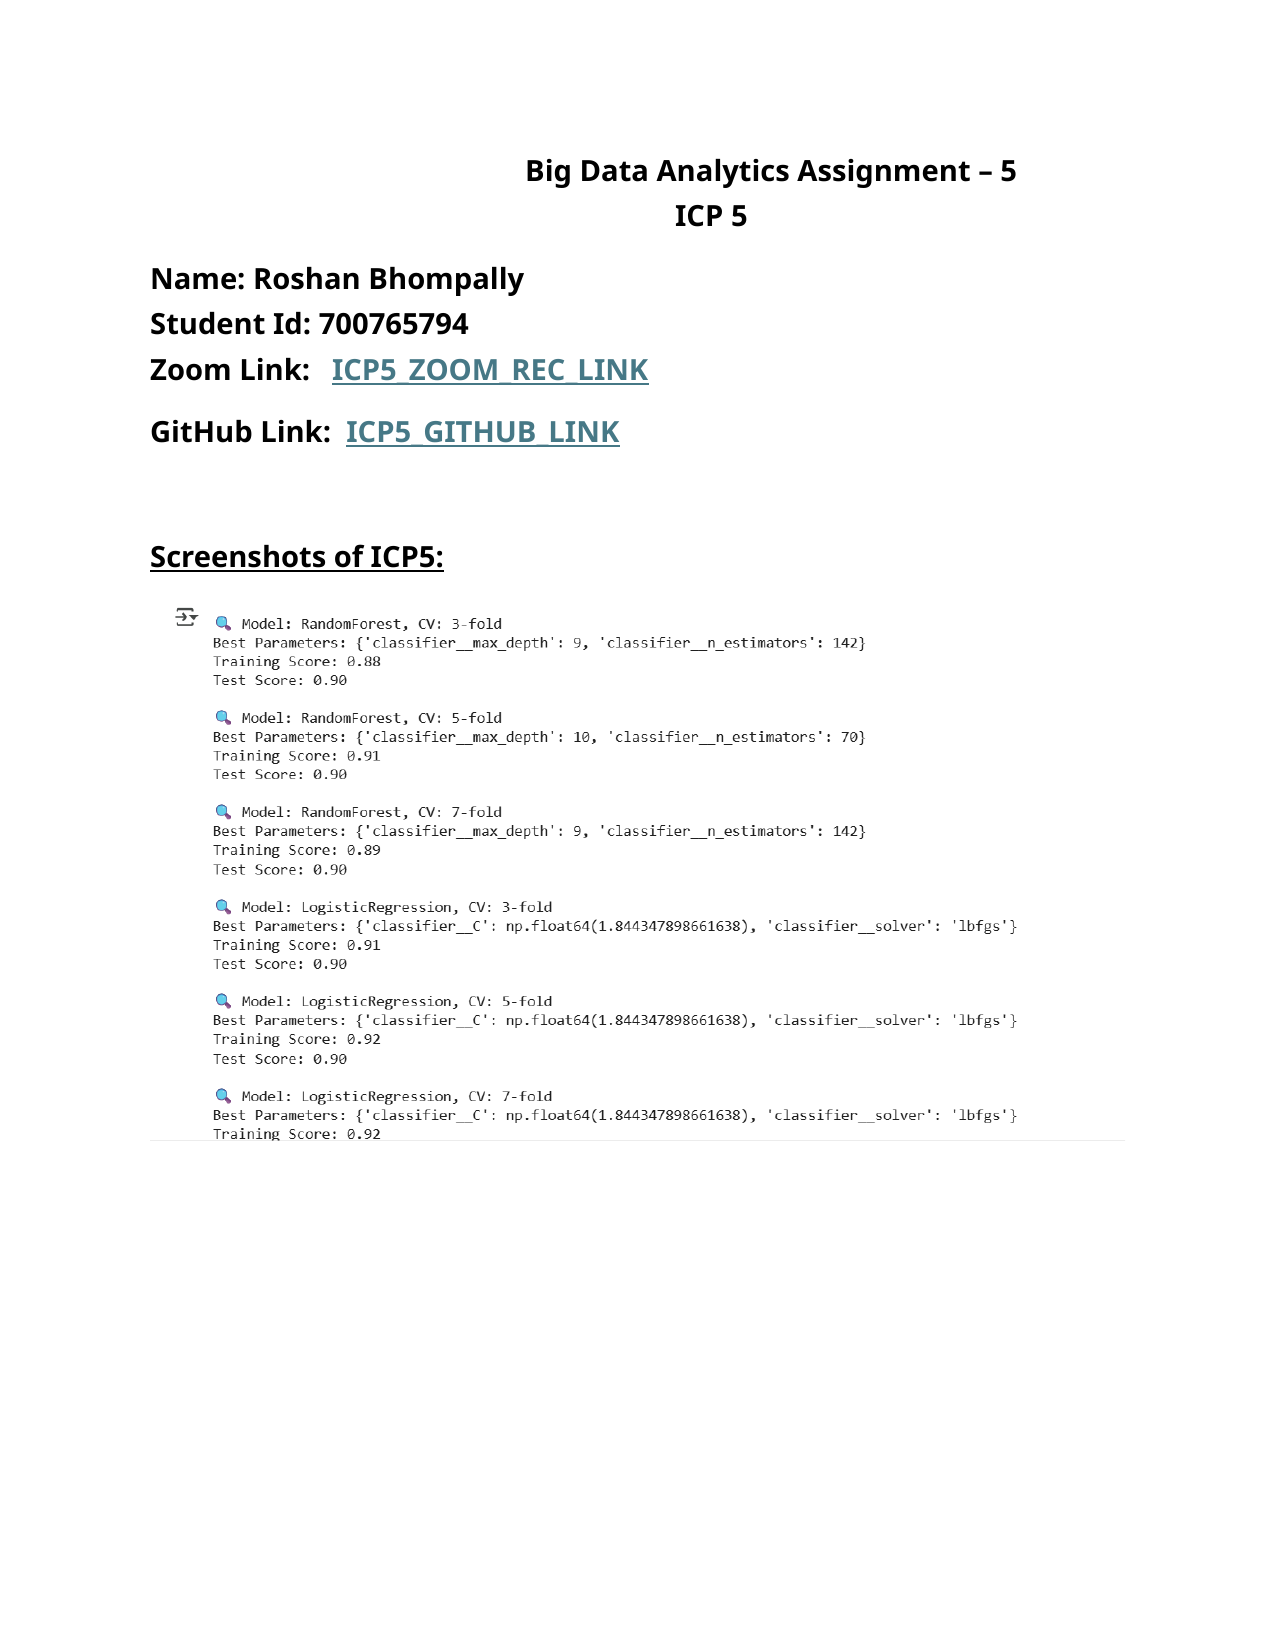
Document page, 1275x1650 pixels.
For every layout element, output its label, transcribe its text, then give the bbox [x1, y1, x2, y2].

text Big Data Analytics Assignment – 5 ICP 5 [450, 150, 1125, 235]
text Name: Roshan Bhompally Student Id: 700765794 Zoom Link: ICP5_ZOOM_REC_LINK [150, 258, 1125, 389]
picture [150, 598, 1125, 1141]
text Screenshots of ICP5: [150, 536, 1125, 576]
text GitHub Link: ICP5_GITHUB_LINK [150, 411, 1125, 451]
